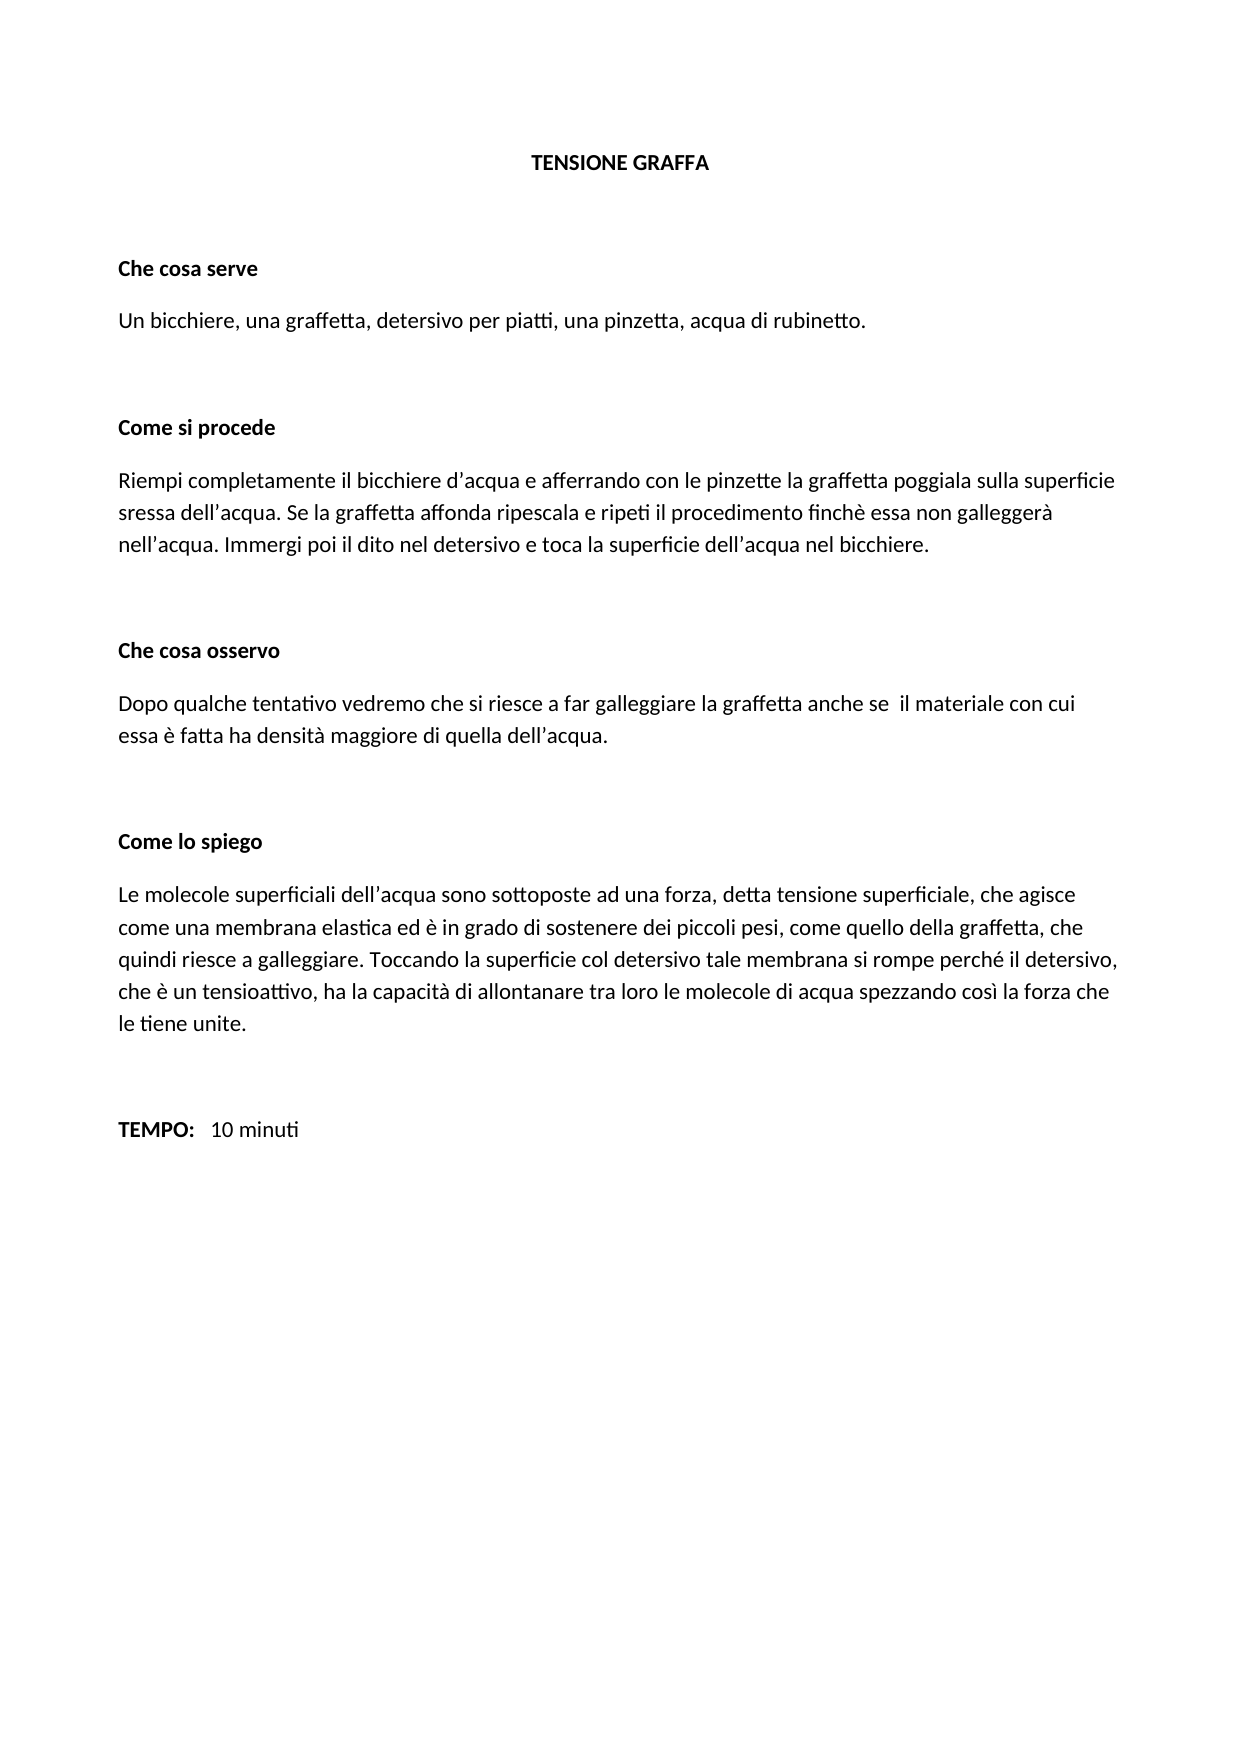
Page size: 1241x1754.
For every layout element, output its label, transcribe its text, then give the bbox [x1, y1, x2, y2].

text TEMPO: 10 minuti [118, 1115, 1122, 1143]
text Dopo qualche tentativo vedremo che si riesce a far galleggiare la graffetta anche se il materiale con cui essa è fatta ha densità maggiore di quella dell’acqua. [118, 689, 1122, 749]
text Che cosa serve [118, 254, 1122, 282]
text Come lo spiego [118, 827, 1122, 855]
text Che cosa osservo [118, 636, 1122, 664]
text Come si procede [118, 413, 1122, 441]
text Le molecole superficiali dell’acqua sono sottoposte ad una forza, detta tensione superficiale, che agisce come una membrana elastica ed è in grado di sostenere dei piccoli pesi, come quello della graffetta, che quindi riesce a galleggiare. Toccando la superficie col detersivo tale membrana si rompe perché il detersivo, che è un tensioattivo, ha la capacità di allontanare tra loro le molecole di acqua spezzando così la forza che le tiene unite. [118, 880, 1122, 1037]
text TENSIONE GRAFFA [118, 148, 1122, 176]
text Un bicchiere, una graffetta, detersivo per piatti, una pinzetta, acqua di rubinetto. [118, 307, 1122, 335]
text Riempi completamente il bicchiere d’acqua e afferrando con le pinzette la graffetta poggiala sulla superficie sressa dell’acqua. Se la graffetta affonda ripescala e ripeti il procedimento finchè essa non galleggerà nell’acqua. Immergi poi il dito nel detersivo e toca la superficie dell’acqua nel bicchiere. [118, 466, 1122, 558]
